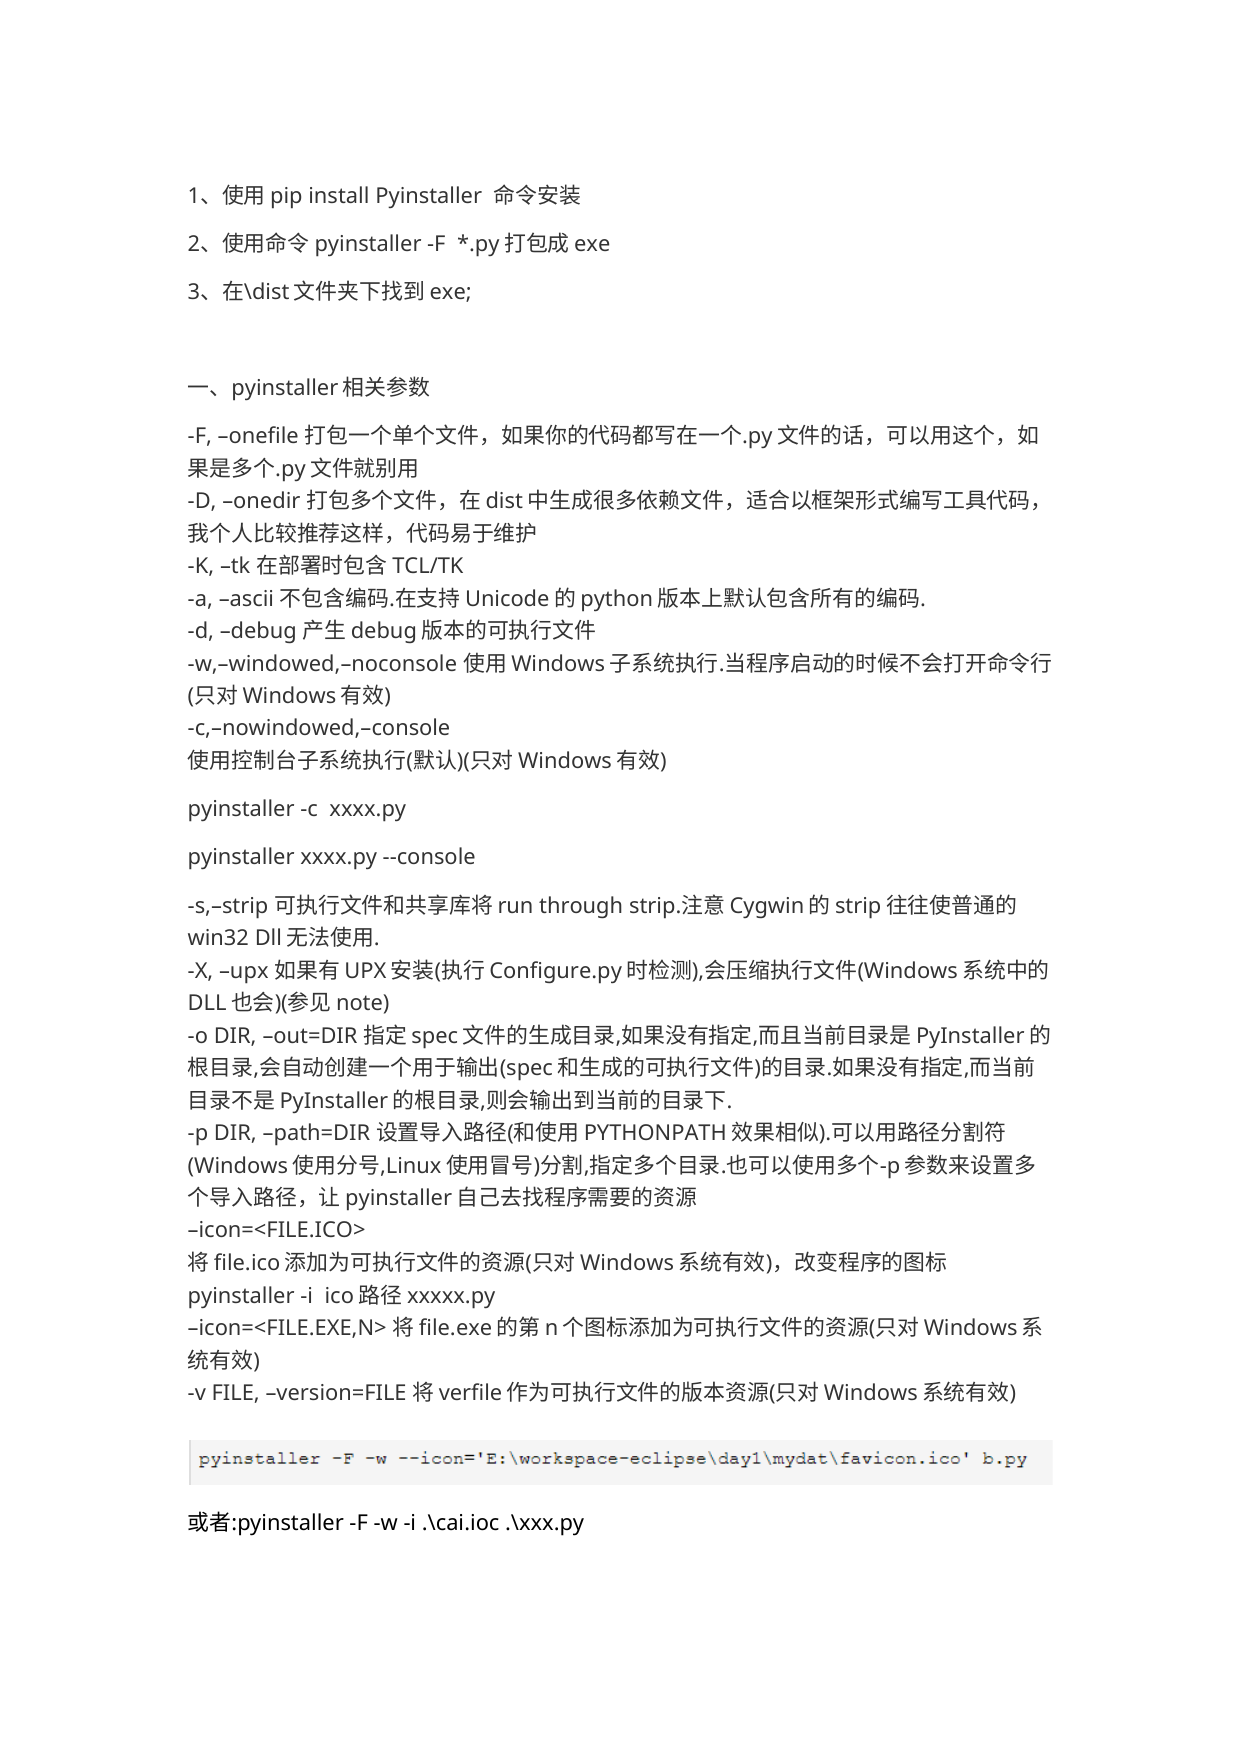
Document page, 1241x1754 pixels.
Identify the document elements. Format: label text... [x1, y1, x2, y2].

picture [187, 1440, 1053, 1485]
text 1、使用pip install Pyinstaller 命令安装 [187, 178, 1053, 210]
text 一、pyinstaller相关参数 [187, 370, 1053, 403]
text -s,–strip 可执行文件和共享库将run through strip.注意Cygwin的strip往往使普通的win32 Dll无法使用. -X, –upx 如果有UPX安装(执行Configure.py时检测),会压缩执行文件(Windows系统中的DLL也会)(参见note) -o DIR, –out=DIR 指定spec文件的生成目录,如果没有指定,而且当前目录是PyInstaller的根目录,会自动创建一个用于输出(spec和生成的可执行文件)的目录.如果没有指定,而当前目录不是PyInstaller的根目录,则会输出到当前的目录下. -p DIR, –path=DIR 设置导入路径(和使用PYTHONPATH效果相似).可以用路径分割符(Windows使用分号,Linux使用冒号)分割,指定多个目录.也可以使用多个-p参数来设置多个导入路径，让pyinstaller自己去找程序需要的资源 –icon=<FILE.ICO> 将file.ico添加为可执行文件的资源(只对Windows系统有效)，改变程序的图标 pyinstaller -i ico路径 xxxxx.py [187, 888, 1053, 1310]
text 3、在\dist文件夹下找到exe; [187, 274, 1053, 306]
text -F, –onefile 打包一个单个文件，如果你的代码都写在一个.py文件的话，可以用这个，如果是多个.py文件就别用 -D, –onedir 打包多个文件，在dist中生成很多依赖文件，适合以框架形式编写工具代码，我个人比较推荐这样，代码易于维护 -K, –tk 在部署时包含 TCL/TK -a, –ascii 不包含编码.在支持Unicode的python版本上默认包含所有的编码. -d, –debug 产生debug版本的可执行文件 -w,–windowed,–noconsole 使用Windows子系统执行.当程序启动的时候不会打开命令行(只对Windows有效) -c,–nowindowed,–console 使用控制台子系统执行(默认)(只对Windows有效) [187, 418, 1053, 776]
text 或者:pyinstaller -F -w -i .\cai.ioc .\xxx.py [187, 1505, 1053, 1538]
text pyinstaller -c xxxx.py [187, 791, 1053, 824]
text –icon=<FILE.EXE,N> 将file.exe的第n个图标添加为可执行文件的资源(只对Windows系统有效) -v FILE, –version=FILE 将verfile作为可执行文件的版本资源(只对Windows系统有效) [187, 1310, 1053, 1408]
text pyinstaller xxxx.py --console [187, 839, 1053, 872]
text 2、使用命令 pyinstaller -F *.py打包成exe [187, 226, 1053, 258]
